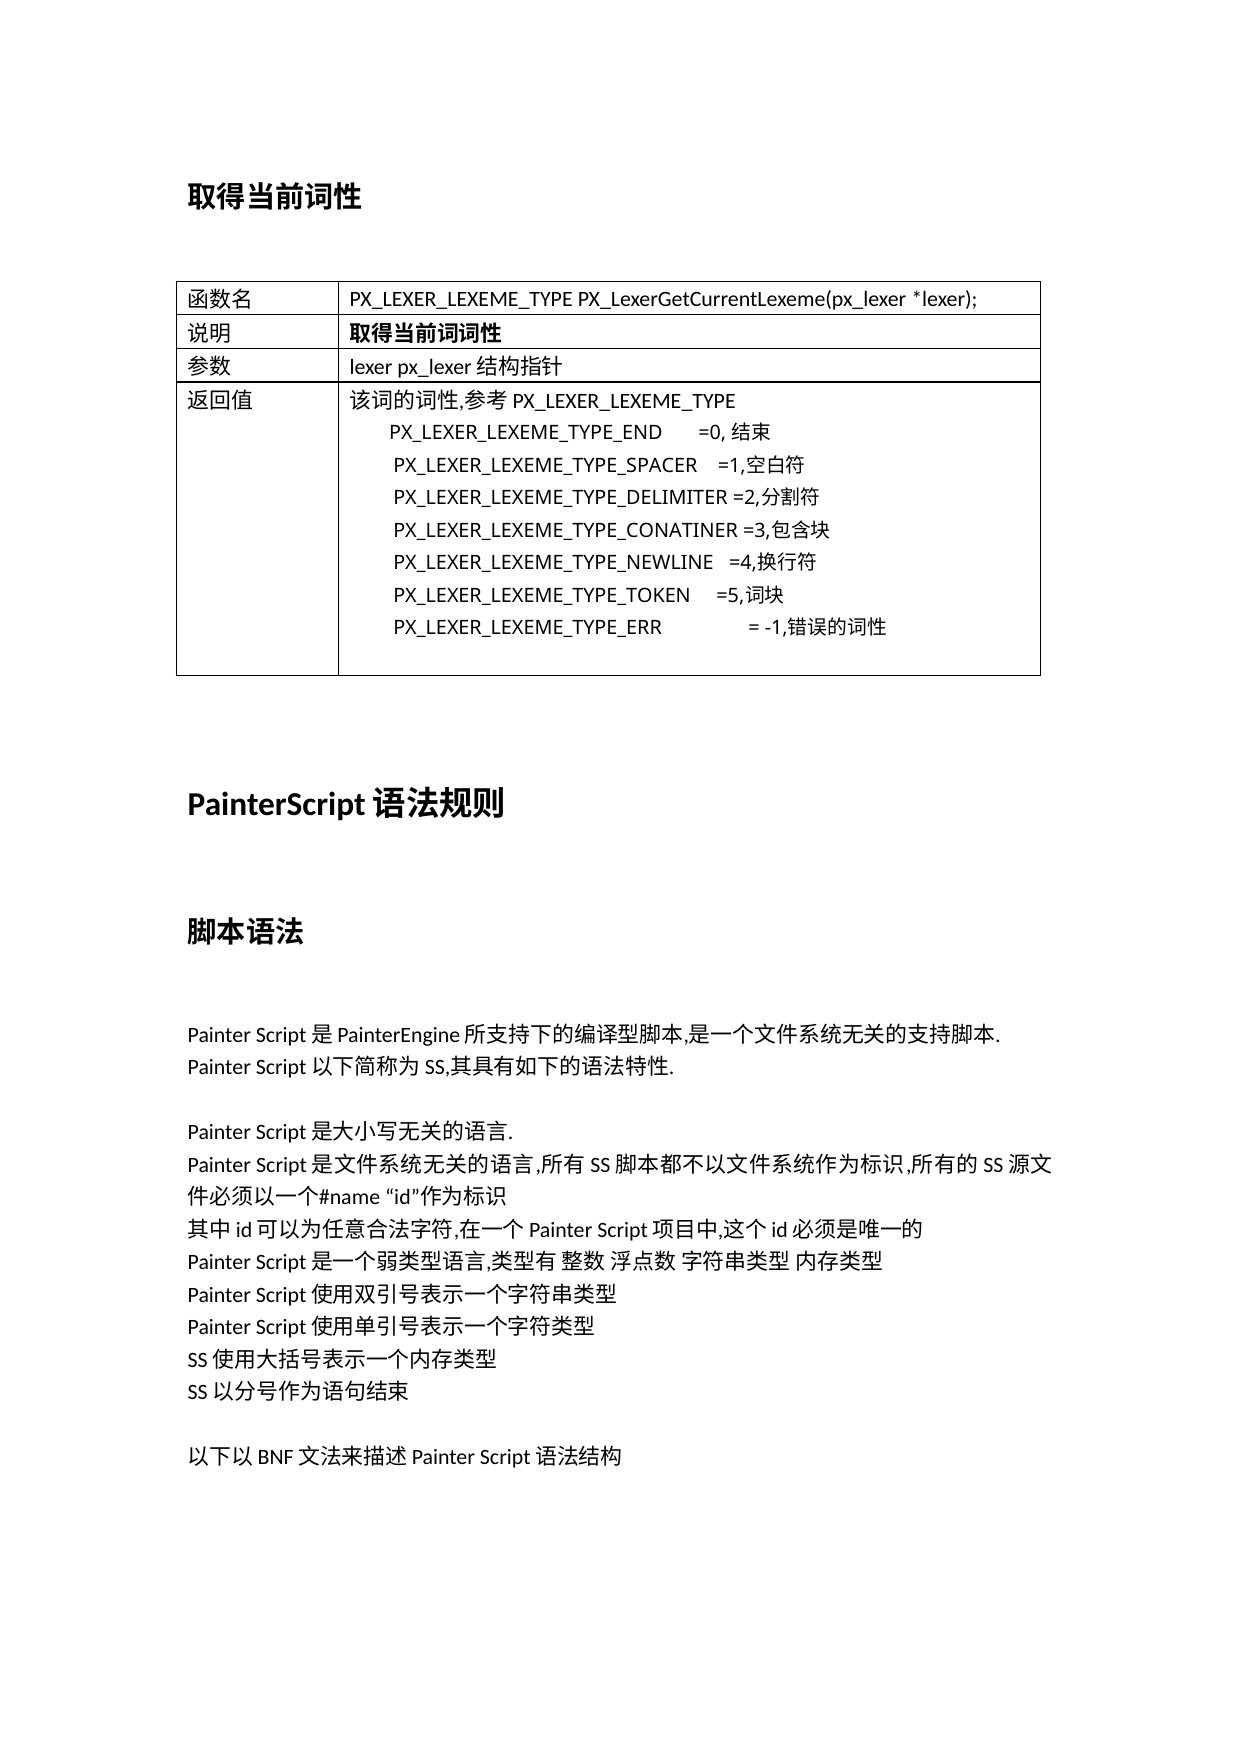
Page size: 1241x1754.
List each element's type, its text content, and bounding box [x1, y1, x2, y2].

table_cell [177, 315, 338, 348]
text Painter Script以下简称为SS,其具有如下的语法特性. [187, 1049, 1053, 1081]
text Painter Script是文件系统无关的语言,所有SS脚本都不以文件系统作为标识,所有的SS源文件必须以一个#name “id”作为标识 [187, 1146, 1053, 1211]
text 以下以BNF文法来描述Painter Script语法结构 [187, 1439, 1053, 1471]
subtitle 脚本语法 [187, 897, 1053, 962]
text Painter Script是大小写无关的语言. [187, 1114, 1053, 1146]
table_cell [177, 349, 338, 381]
subtitle PainterScript语法规则 [187, 768, 1053, 833]
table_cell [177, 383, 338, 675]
subtitle 取得当前词性 [187, 162, 1053, 227]
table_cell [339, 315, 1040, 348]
text Painter Script是PainterEngine所支持下的编译型脚本,是一个文件系统无关的支持脚本. [187, 1016, 1053, 1049]
text Painter Script使用双引号表示一个字符串类型 [187, 1276, 1053, 1309]
text Painter Script是一个弱类型语言,类型有 整数 浮点数 字符串类型 内存类型 [187, 1244, 1053, 1276]
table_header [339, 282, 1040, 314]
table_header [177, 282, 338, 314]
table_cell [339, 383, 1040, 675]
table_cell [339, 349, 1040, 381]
text Painter Script使用单引号表示一个字符类型 [187, 1309, 1053, 1341]
text 其中id可以为任意合法字符,在一个Painter Script项目中,这个id必须是唯一的 [187, 1211, 1053, 1244]
text SS 以分号作为语句结束 [187, 1374, 1053, 1406]
text SS 使用大括号表示一个内存类型 [187, 1341, 1053, 1374]
